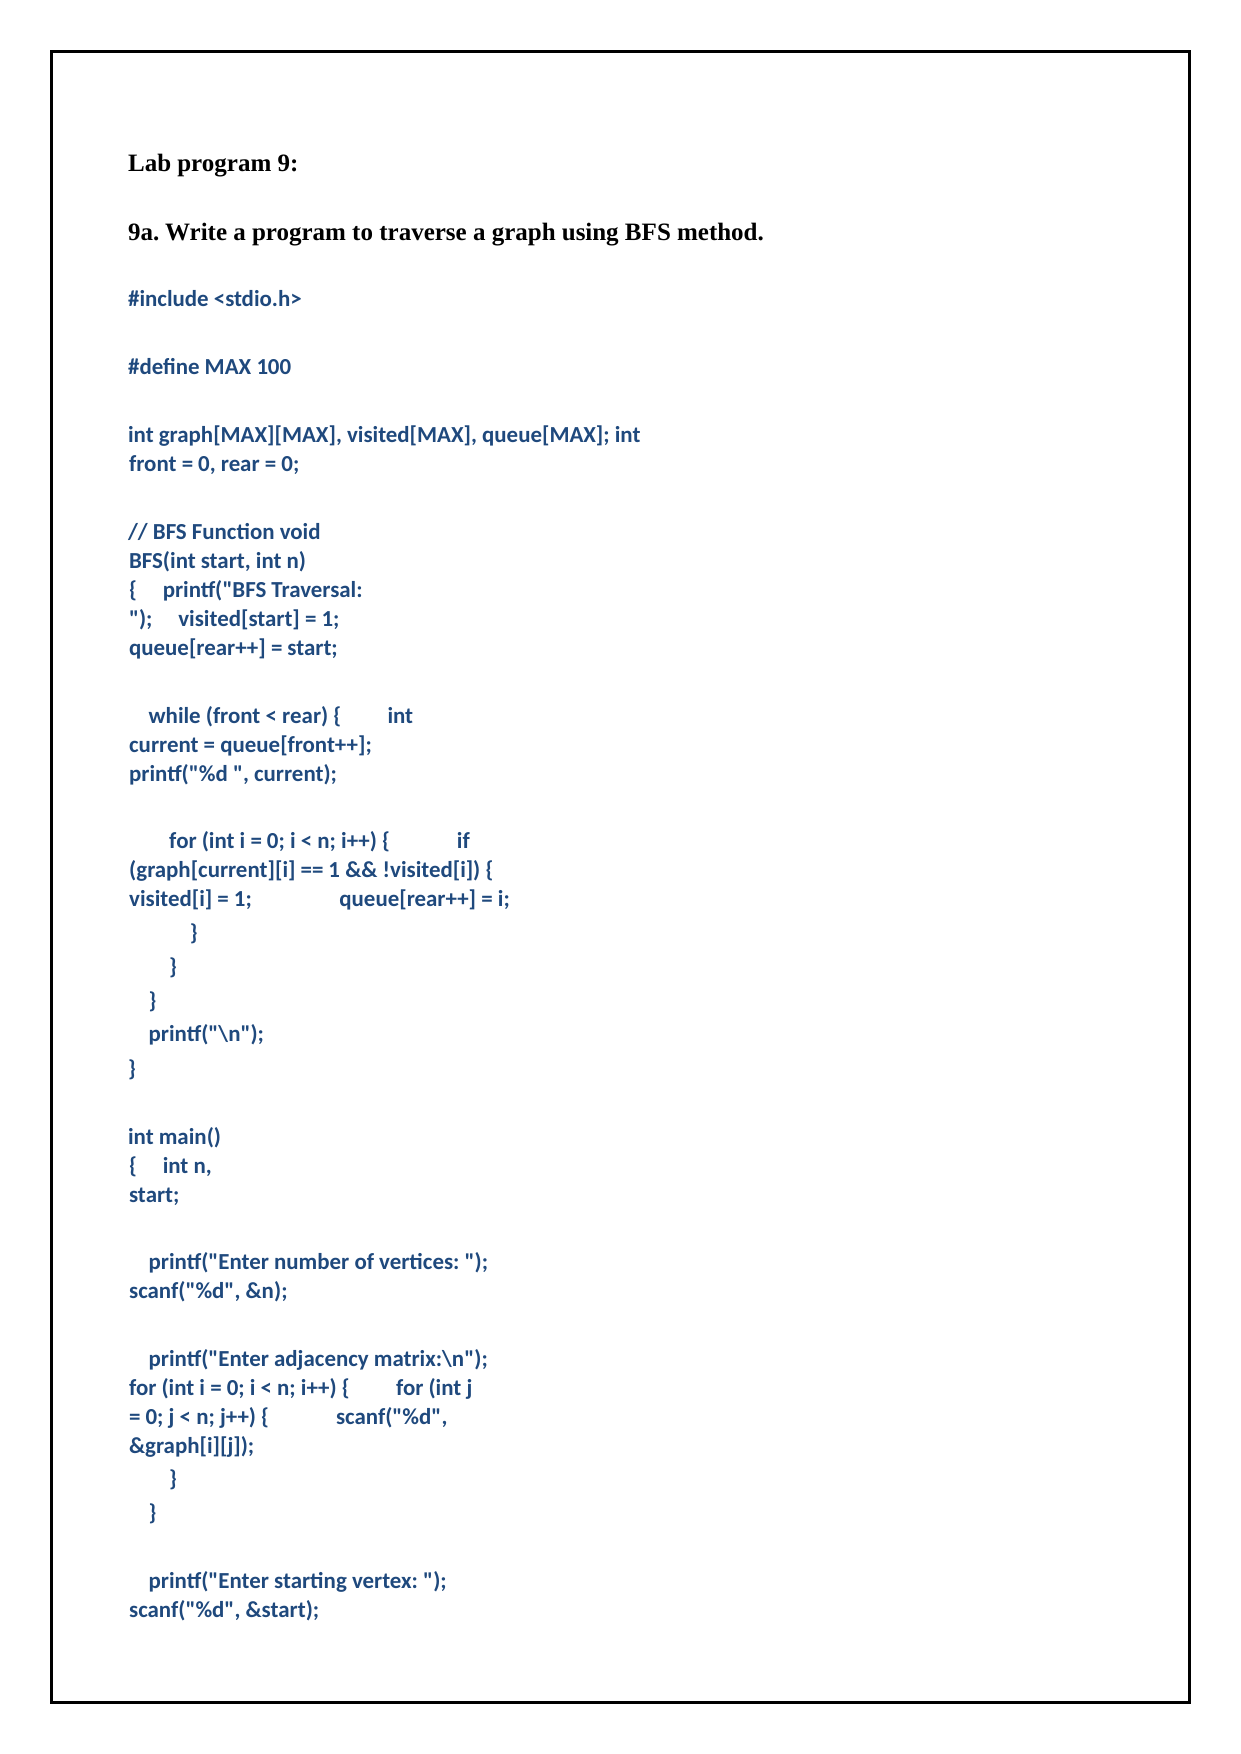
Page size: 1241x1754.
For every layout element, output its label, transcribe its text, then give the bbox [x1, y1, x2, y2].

text 9a. Write a program to traverse a graph using BFS method. [128, 217, 1118, 246]
text int main() { int n, start; [128, 1122, 265, 1208]
text for (int i = 0; i < n; i++) { if (graph[current][i] == 1 && !visited[i]) { visited[i] = 1; queue[rear++] = i; [128, 826, 573, 913]
text printf("Enter starting vertex: "); scanf("%d", &start); [128, 1566, 566, 1623]
text int graph[MAX][MAX], visited[MAX], queue[MAX]; int front = 0, rear = 0; [128, 420, 642, 477]
text printf("\n"); [128, 1019, 882, 1048]
text } [128, 918, 882, 946]
text } [128, 952, 882, 980]
text } [128, 1054, 882, 1082]
text // BFS Function void BFS(int start, int n) { printf("BFS Traversal: "); visited[start] = 1; queue[rear++] = start; [128, 517, 381, 661]
text #include <stdio.h> [128, 284, 882, 312]
text Lab program 9: [128, 148, 1118, 177]
text while (front < rear) { int current = queue[front++]; printf("%d ", current); [128, 701, 443, 787]
text printf("Enter number of vertices: "); scanf("%d", &n); [128, 1247, 607, 1304]
text #define MAX 100 [128, 352, 882, 380]
text } [128, 1498, 882, 1526]
text } [128, 986, 882, 1014]
text printf("Enter adjacency matrix:\n"); for (int i = 0; i < n; i++) { for (int j = 0; j < n; j++) { scanf("%d", &graph[i][j]); [128, 1344, 489, 1459]
text } [128, 1464, 882, 1492]
